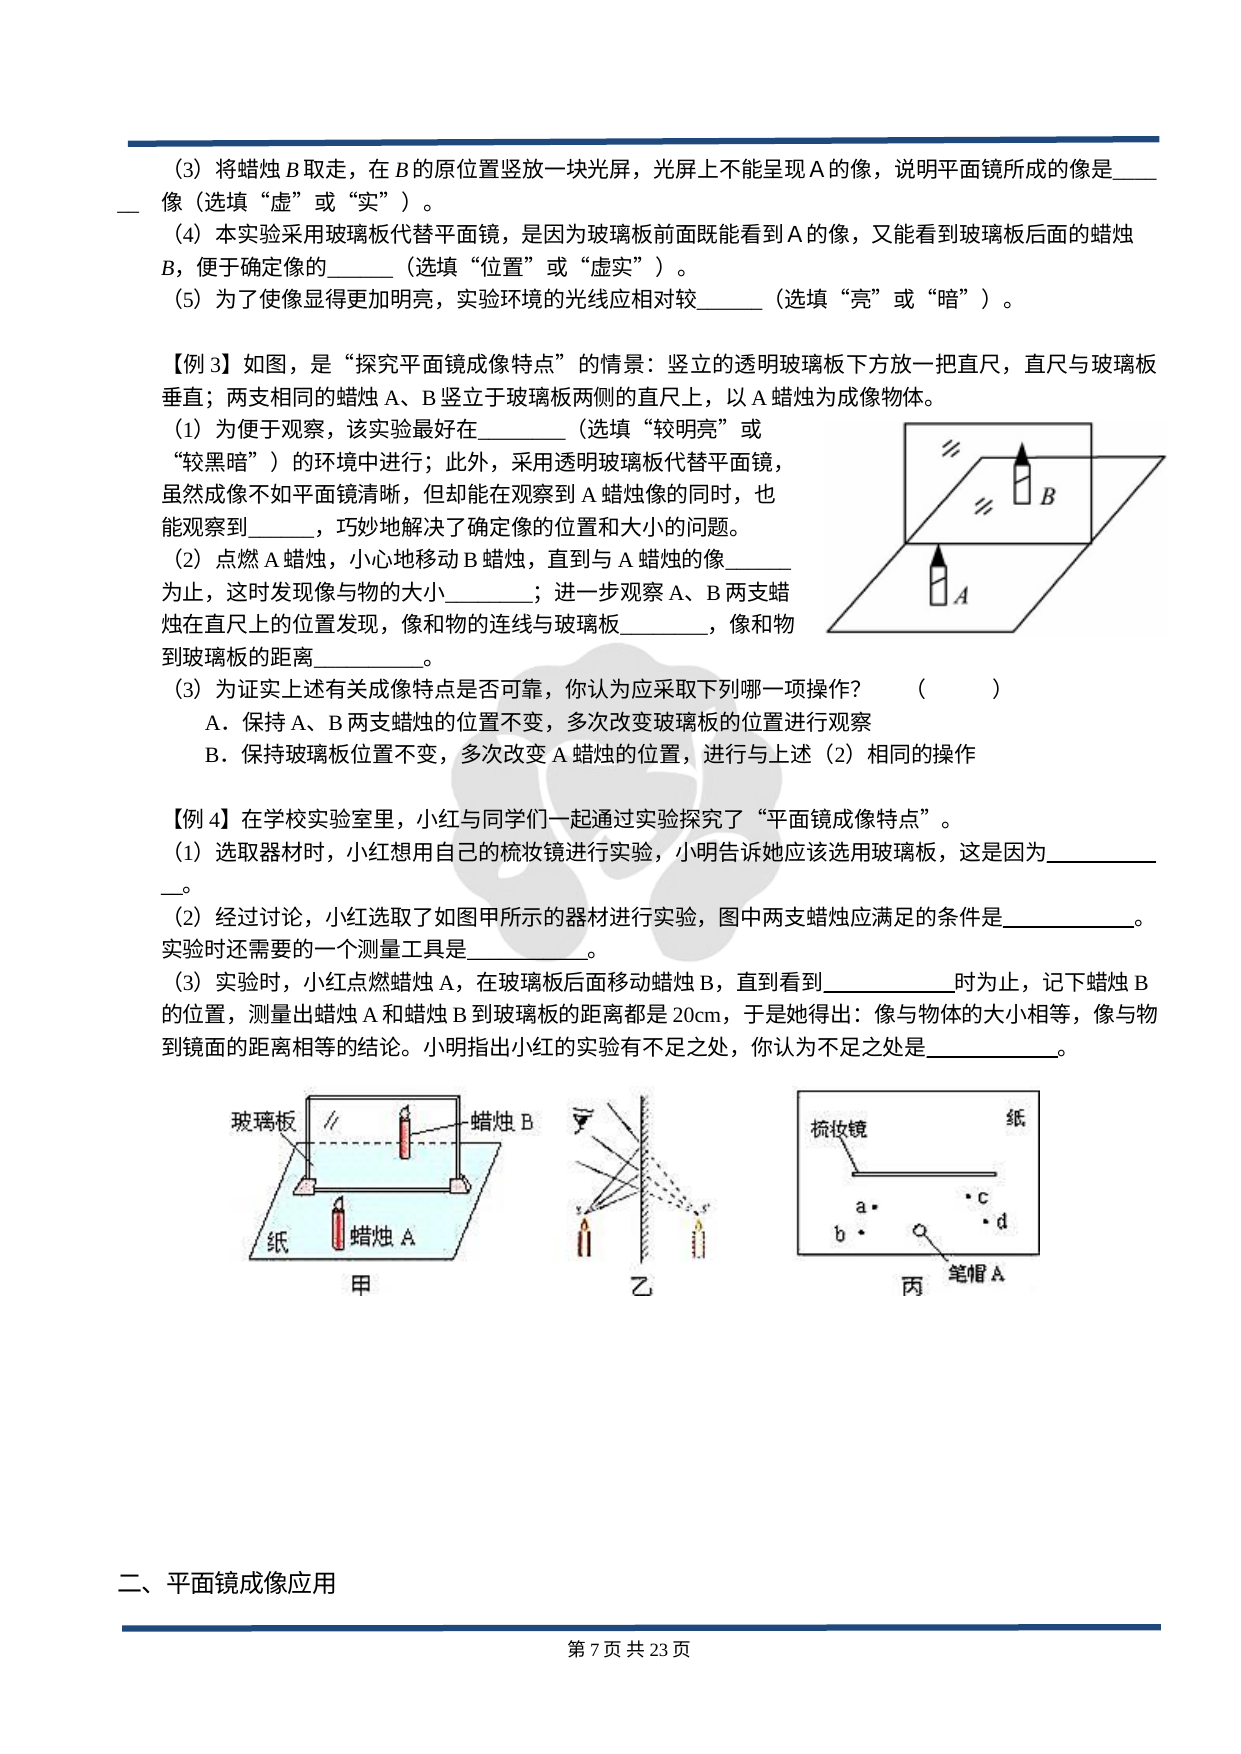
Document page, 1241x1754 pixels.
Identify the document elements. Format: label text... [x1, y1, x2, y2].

text 【例4】在学校实验室里，小红与同学们一起通过实验探究了“平面镜成像特点”。 [161, 802, 1159, 834]
text （1）选取器材时，小红想用自己的梳妆镜进行实验，小明告诉她应该选用玻璃板，这是因为____________。 [161, 834, 1159, 899]
text （3）为证实上述有关成像特点是否可靠，你认为应采取下列哪一项操作？ （ ） [161, 672, 1159, 704]
text B．保持玻璃板位置不变，多次改变A蜡烛的位置，进行与上述（2）相同的操作 [204, 737, 1159, 769]
text （3）实验时，小红点燃蜡烛A，在玻璃板后面移动蜡烛B，直到看到____________时为止，记下蜡烛B的位置，测量出蜡烛A和蜡烛B到玻璃板的距离都是20cm，于是她得出：像与物体的大小相等，像与物到镜面的距离相等的结论。小明指出小红的实验有不足之处，你认为不足之处是____________。 [161, 964, 1159, 1062]
text （5）为了使像显得更加明亮，实验环境的光线应相对较______（选填“亮”或“暗”）。 [161, 282, 1159, 314]
text （4）本实验采用玻璃板代替平面镜，是因为玻璃板前面既能看到Ａ的像，又能看到玻璃板后面的蜡烛B，便于确定像的______（选填“位置”或“虚实”）。 [161, 217, 1159, 282]
text A．保持A、B两支蜡烛的位置不变，多次改变玻璃板的位置进行观察 [204, 704, 1159, 737]
picture [229, 1086, 1040, 1296]
text （2）点燃A蜡烛，小心地移动B蜡烛，直到与A蜡烛的像______为止，这时发现像与物的大小________；进一步观察A、B两支蜡烛在直尺上的位置发现，像和物的连线与玻璃板________，像和物到玻璃板的距离__________。 [161, 542, 1159, 672]
text （1）为便于观察，该实验最好在________（选填“较明亮”或“较黑暗”）的环境中进行；此外，采用透明玻璃板代替平面镜，虽然成像不如平面镜清晰，但却能在观察到A蜡烛像的同时，也能观察到______，巧妙地解决了确定像的位置和大小的问题。 [161, 412, 1159, 542]
text （3）将蜡烛B取走，在B的原位置竖放一块光屏，光屏上不能呈现Ａ的像，说明平面镜所成的像是______ 像（选填“虚”或“实”）。 [117, 152, 1159, 217]
picture [823, 421, 1168, 638]
text 二、平面镜成像应用 [117, 1549, 1159, 1614]
text （2）经过讨论，小红选取了如图甲所示的器材进行实验，图中两支蜡烛应满足的条件是____________。实验时还需要的一个测量工具是___________。 [161, 899, 1159, 964]
text 【例3】如图，是“探究平面镜成像特点”的情景：竖立的透明玻璃板下方放一把直尺，直尺与玻璃板垂直；两支相同的蜡烛A、B竖立于玻璃板两侧的直尺上，以A蜡烛为成像物体。 [161, 347, 1159, 412]
